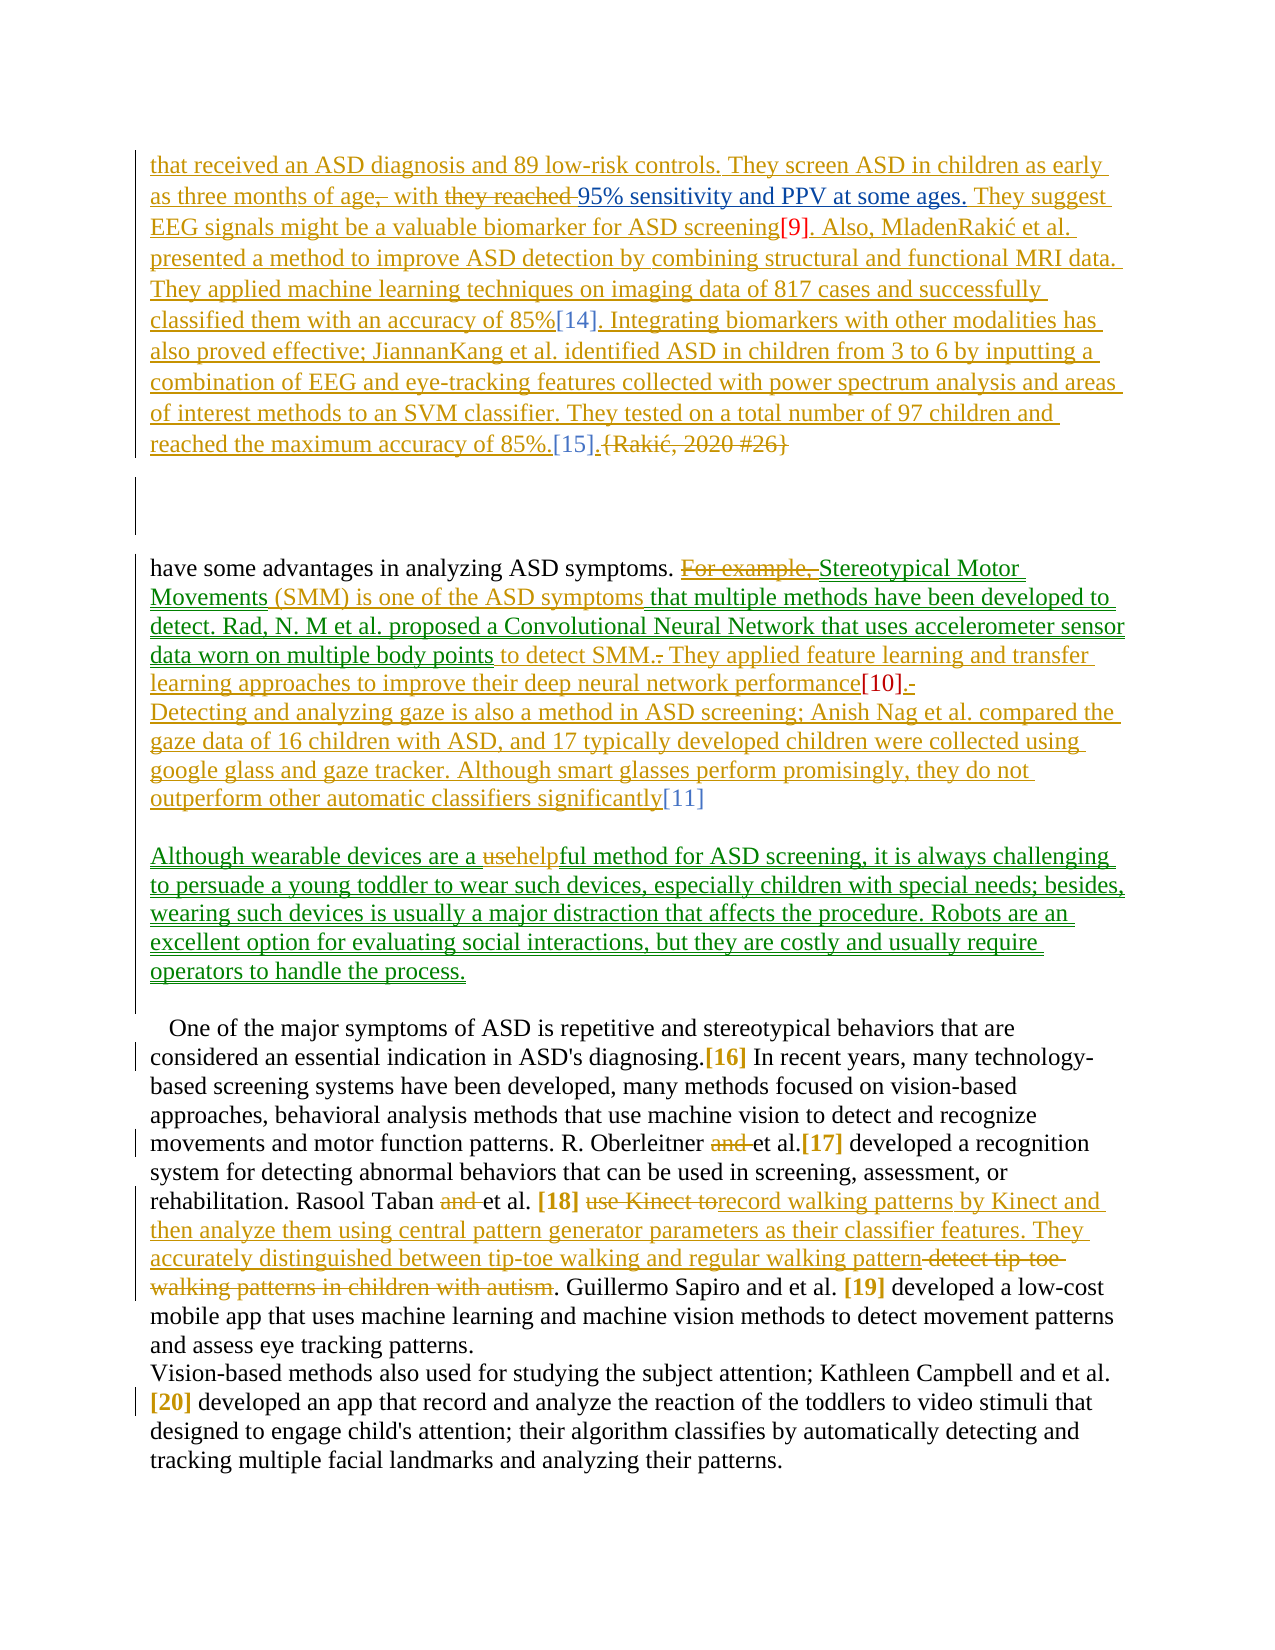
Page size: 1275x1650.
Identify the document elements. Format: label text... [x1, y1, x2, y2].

text One of the major symptoms of ASD is repetitive and stereotypical behaviors that are considered an essential indication in ASD's diagnosing.[16] In recent years, many technology-based screening systems have been developed, many methods focused on vision-based approaches, behavioral analysis methods that use machine vision to detect and recognize movements and motor function patterns. R. Oberleitner et al.[17] developed a recognition system for detecting abnormal behaviors that can be used in screening, assessment, or rehabilitation. Rasool Taban et al. [18] . Guillermo Sapiro and et al. [19] developed a low-cost mobile app that uses machine learning and machine vision methods to detect movement patterns and assess eye tracking patterns. [150, 1013, 1125, 1358]
text Vision-based methods also used for studying the subject attention; Kathleen Campbell and et al. [20] developed an app that record and analyze the reaction of the toddlers to video stimuli that designed to engage child's attention; their algorithm classifies by automatically detecting and tracking multiple facial landmarks and analyzing their patterns. [150, 1358, 1125, 1473]
text [9][14][15] [150, 150, 1125, 458]
text [10] [150, 639, 1125, 697]
text [10] [150, 553, 1125, 636]
text [11] [150, 697, 1125, 812]
